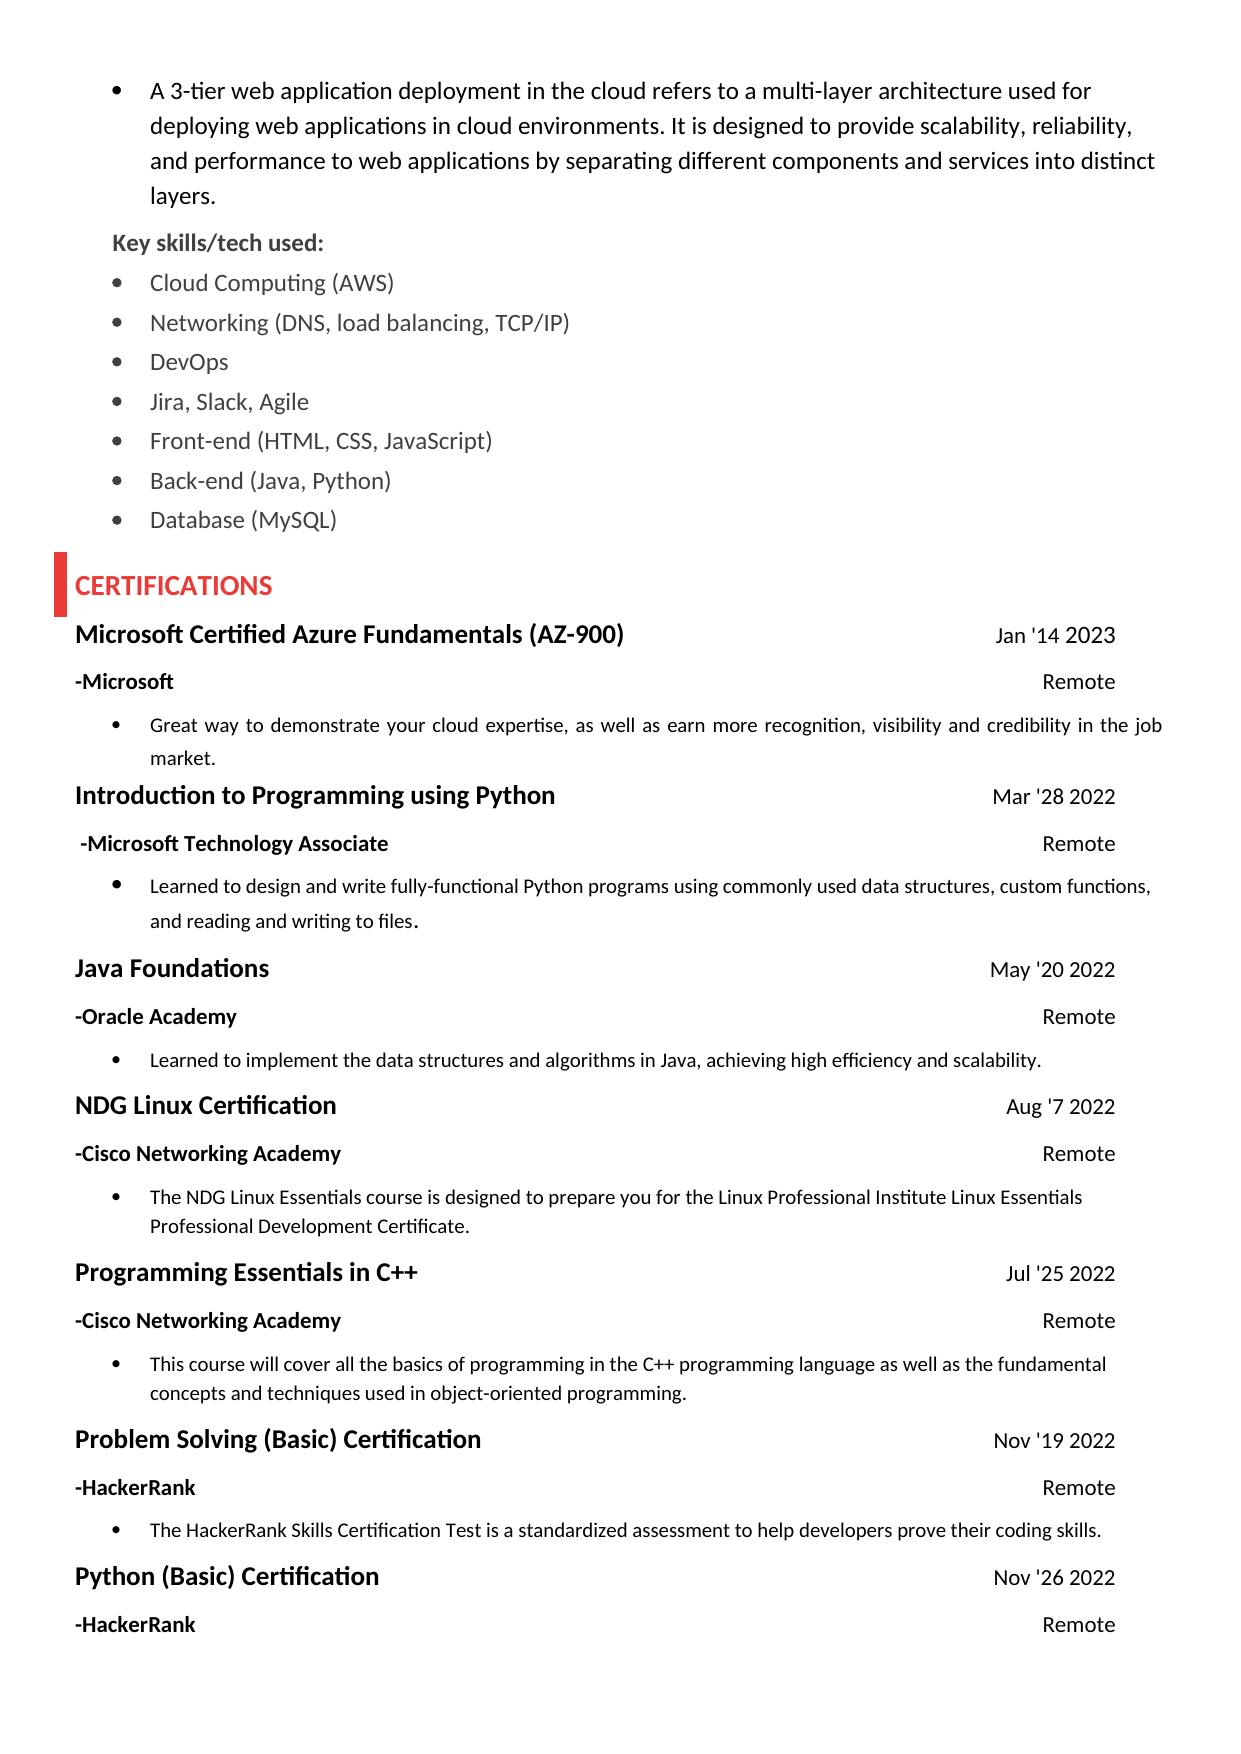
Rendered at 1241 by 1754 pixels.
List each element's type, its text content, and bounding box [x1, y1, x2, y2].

list Cloud Computing (AWS) [112, 267, 1165, 298]
text Microsoft Certified Azure Fundamentals (AZ-900) Jan '14 2023 [75, 617, 1165, 650]
text Programming Essentials in C++ Jul '25 2022 [75, 1255, 1165, 1288]
text -Cisco Networking Academy Remote [75, 1306, 1165, 1334]
text -HackerRank Remote [75, 1610, 1165, 1638]
list DevOps [112, 346, 1165, 377]
text -Cisco Networking Academy Remote [75, 1139, 1165, 1167]
text -HackerRank Remote [75, 1473, 1165, 1501]
text NDG Linux Certification Aug '7 2022 [75, 1088, 1165, 1121]
text -Oracle Academy Remote [75, 1002, 1165, 1030]
list Learned to implement the data structures and algorithms in Java, achieving high efficiency and scalability. [112, 1047, 1165, 1072]
list Great way to demonstrate your cloud expertise, as well as earn more recognition, visibility and credibility in the job market. [112, 712, 1165, 771]
list This course will cover all the basics of programming in the C++ programming language as well as the fundamental concepts and techniques used in object-oriented programming. [112, 1351, 1165, 1406]
list Networking (DNS, load balancing, TCP/IP) [112, 307, 1165, 337]
text Python (Basic) Certification Nov '26 2022 [75, 1559, 1165, 1592]
text Introduction to Programming using Python Mar '28 2022 [75, 778, 1165, 811]
text Java Foundations May '20 2022 [75, 951, 1165, 984]
list The NDG Linux Essentials course is designed to prepare you for the Linux Professional Institute Linux Essentials Professional Development Certificate. [112, 1184, 1165, 1239]
list Front-end (HTML, CSS, JavaScript) [112, 425, 1165, 456]
text -Microsoft Remote [75, 667, 1165, 695]
list Jira, Slack, Agile [112, 386, 1165, 416]
list Database (MySQL) [112, 504, 1165, 535]
title A 3-tier web application deployment in the cloud refers to a multi-layer architecture used for deploying web applications in cloud environments. It is designed to provide scalability, reliability, and performance to web applications by separating different components and services into distinct layers. [112, 75, 1165, 211]
list Back-end (Java, Python) [112, 465, 1165, 496]
text Problem Solving (Basic) Certification Nov '19 2022 [75, 1422, 1165, 1455]
text CERTIFICATIONS [67, 565, 1165, 604]
list Learned to design and write fully-functional Python programs using commonly used data structures, custom functions, and reading and writing to files. [112, 874, 1165, 934]
list The HackerRank Skills Certification Test is a standardized assessment to help developers prove their coding skills. [112, 1518, 1165, 1543]
text Key skills/tech used: [75, 227, 1165, 258]
text -Microsoft Technology Associate Remote [75, 829, 1165, 857]
